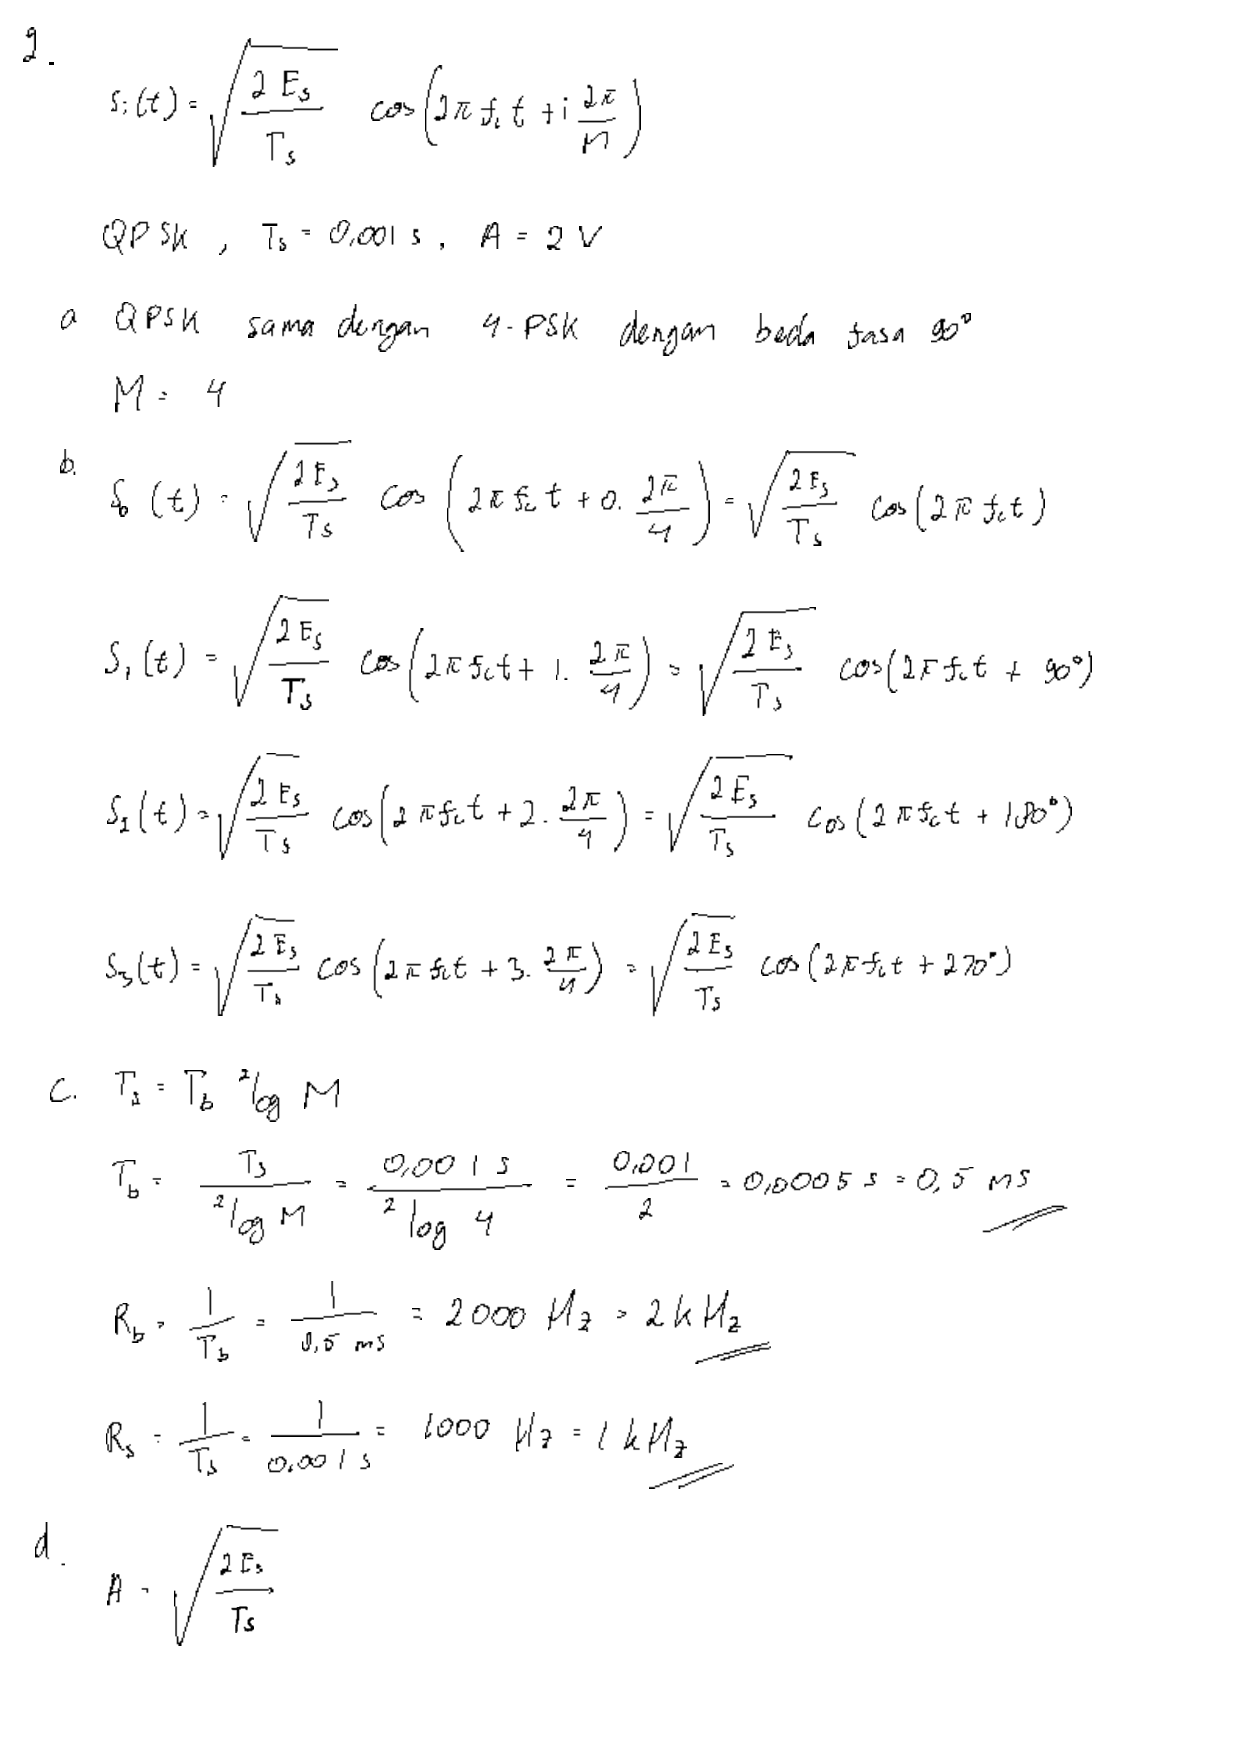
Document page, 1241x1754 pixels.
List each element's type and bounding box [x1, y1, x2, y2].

picture [872, 485, 1045, 532]
picture [1045, 651, 1092, 690]
picture [291, 1281, 377, 1321]
picture [425, 65, 641, 160]
picture [338, 304, 430, 352]
picture [271, 1400, 386, 1437]
picture [639, 1198, 654, 1220]
picture [809, 943, 1012, 982]
picture [61, 309, 83, 330]
picture [269, 227, 310, 251]
picture [188, 1287, 266, 1362]
picture [207, 379, 226, 407]
picture [248, 440, 353, 542]
picture [721, 1167, 1069, 1234]
picture [302, 1332, 384, 1353]
picture [189, 101, 198, 108]
picture [425, 1412, 490, 1439]
picture [152, 481, 199, 523]
picture [412, 1308, 422, 1320]
picture [446, 1298, 526, 1329]
picture [221, 495, 229, 504]
picture [548, 1289, 593, 1332]
picture [361, 628, 535, 704]
picture [439, 243, 444, 252]
picture [239, 1069, 281, 1122]
picture [483, 312, 579, 341]
picture [50, 1078, 76, 1102]
picture [112, 1160, 161, 1200]
picture [748, 450, 856, 546]
picture [497, 1157, 509, 1174]
picture [617, 1290, 771, 1364]
picture [840, 649, 1022, 693]
picture [826, 796, 1072, 838]
picture [105, 640, 186, 680]
picture [174, 1525, 280, 1646]
picture [371, 101, 416, 121]
picture [115, 375, 167, 414]
picture [106, 1402, 250, 1476]
picture [60, 449, 77, 475]
picture [556, 659, 569, 680]
picture [381, 485, 426, 510]
picture [333, 754, 821, 857]
picture [248, 317, 314, 338]
picture [761, 955, 799, 976]
picture [547, 226, 562, 250]
picture [590, 607, 816, 716]
picture [367, 1184, 532, 1250]
picture [111, 479, 128, 517]
picture [330, 220, 420, 248]
picture [579, 226, 602, 247]
picture [725, 498, 735, 505]
picture [931, 313, 971, 344]
picture [107, 753, 309, 860]
picture [115, 1303, 164, 1343]
picture [210, 38, 338, 167]
picture [566, 1179, 576, 1187]
picture [384, 1154, 477, 1179]
picture [115, 1070, 213, 1111]
picture [116, 302, 199, 335]
picture [261, 222, 279, 226]
picture [304, 1079, 339, 1109]
picture [481, 222, 527, 249]
picture [103, 219, 187, 255]
picture [336, 1181, 346, 1189]
picture [516, 1412, 687, 1458]
picture [35, 1522, 65, 1567]
picture [605, 1151, 698, 1191]
picture [620, 310, 716, 356]
picture [447, 455, 710, 552]
picture [206, 595, 329, 710]
picture [848, 322, 905, 349]
picture [106, 914, 602, 1016]
picture [754, 313, 814, 346]
picture [627, 913, 737, 1018]
picture [268, 1449, 370, 1474]
picture [649, 1463, 734, 1489]
picture [200, 1150, 311, 1245]
picture [219, 244, 228, 255]
picture [23, 27, 36, 62]
picture [107, 1573, 150, 1607]
picture [111, 86, 178, 121]
